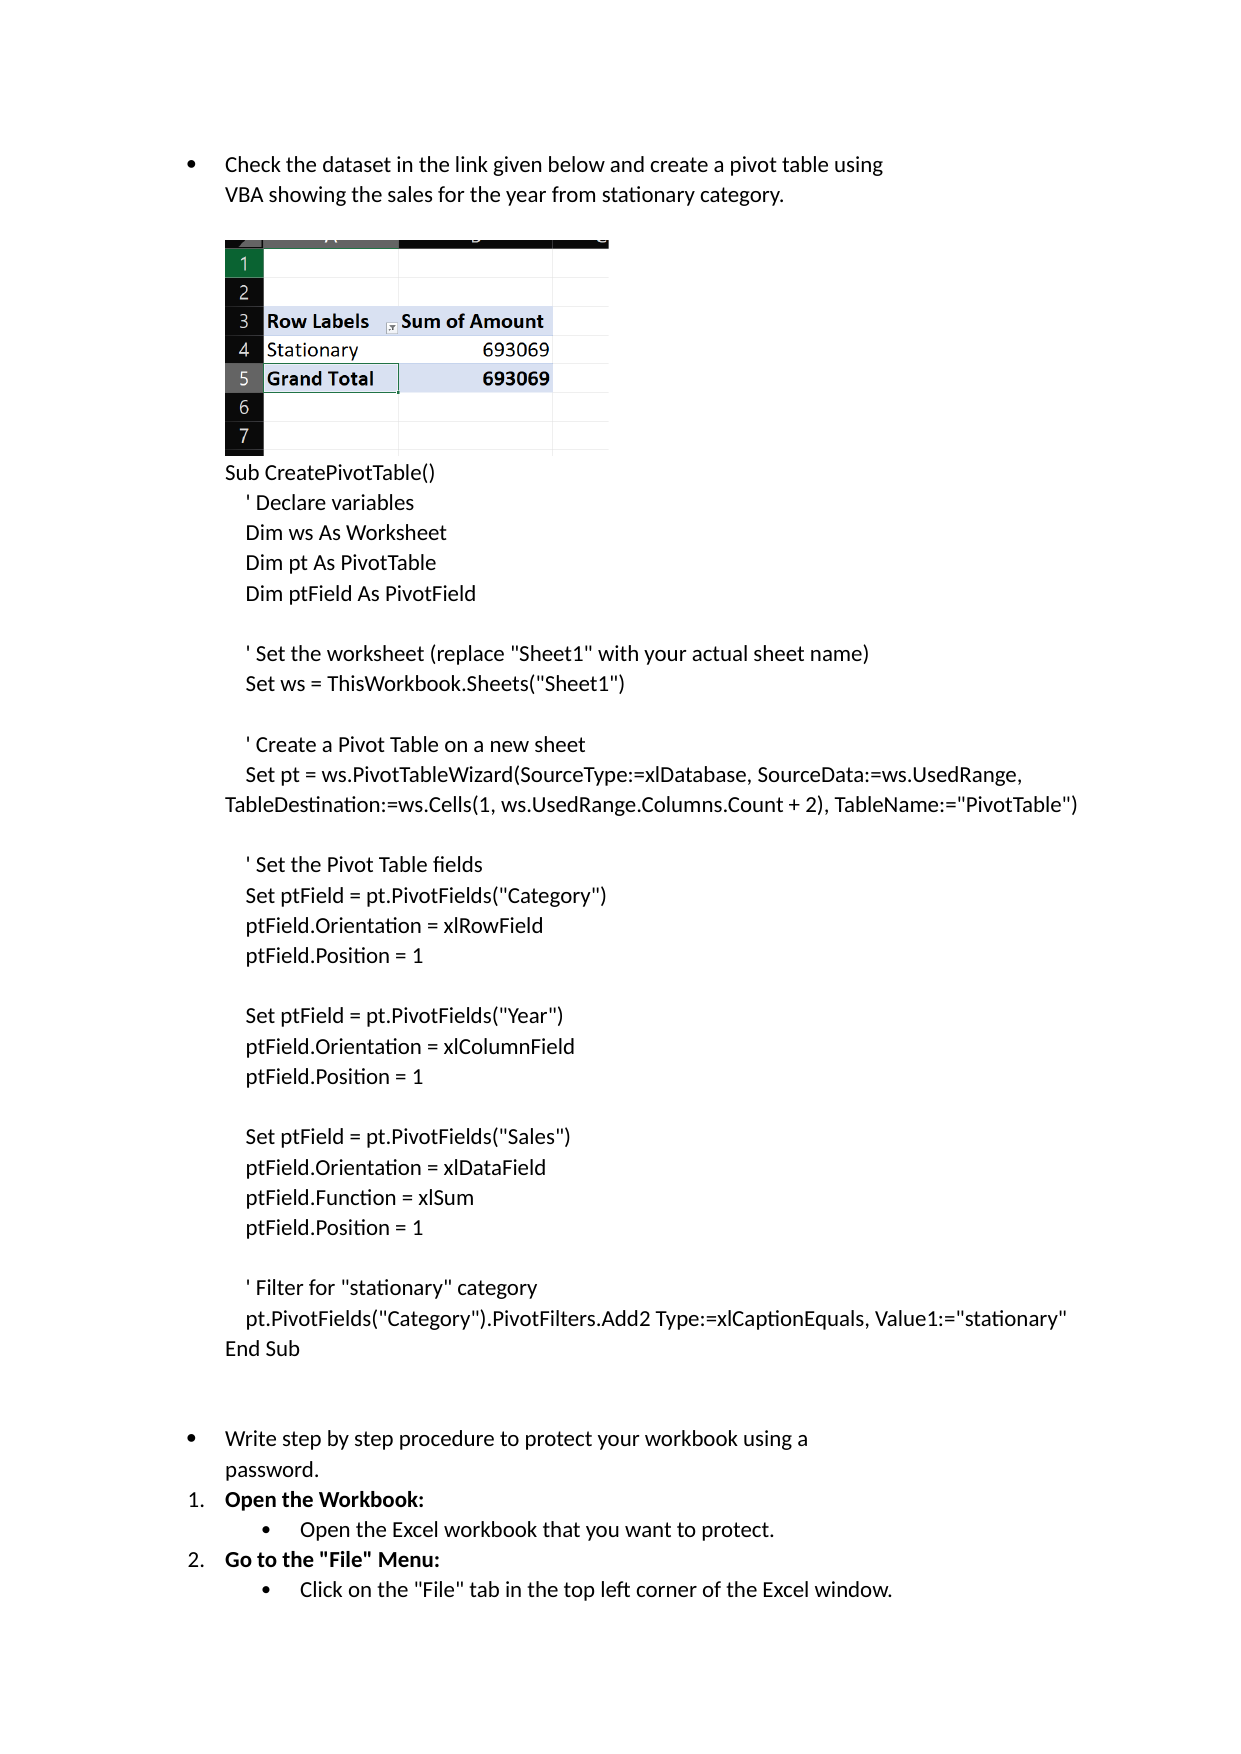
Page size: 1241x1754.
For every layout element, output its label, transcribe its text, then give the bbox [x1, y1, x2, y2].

list Set ptField = pt.PivotFields("Sales") [225, 1122, 1090, 1150]
list VBA showing the sales for the year from stationary category. [225, 180, 1090, 208]
list Check the dataset in the link given below and create a pivot table using [187, 150, 1090, 178]
list ' Set the Pivot Table fields [225, 851, 1090, 878]
picture [225, 240, 609, 456]
list Go to the "File" Menu: [187, 1545, 1090, 1573]
list ' Create a Pivot Table on a new sheet [225, 730, 1090, 758]
list ' Filter for "stationary" category [225, 1273, 1090, 1301]
list ptField.Orientation = xlColumnField [225, 1032, 1090, 1060]
list Dim ptField As PivotField [225, 579, 1090, 607]
list Write step by step procedure to protect your workbook using a [187, 1424, 1090, 1452]
list Set ptField = pt.PivotFields("Category") [225, 881, 1090, 909]
list Open the Workbook: [187, 1485, 1090, 1513]
list Dim ws As Worksheet [225, 518, 1090, 546]
list Set ptField = pt.PivotFields("Year") [225, 1002, 1090, 1029]
list ' Set the worksheet (replace "Sheet1" with your actual sheet name) [225, 639, 1090, 667]
list ptField.Orientation = xlRowField [225, 911, 1090, 939]
list Click on the "File" tab in the top left corner of the Excel window. [262, 1576, 1090, 1603]
list Set pt = ws.PivotTableWizard(SourceType:=xlDatabase, SourceData:=ws.UsedRange, TableDestination:=ws.Cells(1, ws.UsedRange.Columns.Count + 2), TableName:="PivotTable") [225, 760, 1090, 818]
list Dim pt As PivotTable [225, 548, 1090, 576]
list Open the Excel workbook that you want to protect. [262, 1515, 1090, 1543]
list password. [225, 1455, 1090, 1483]
list Set ws = ThisWorkbook.Sheets("Sheet1") [225, 669, 1090, 697]
list Sub CreatePivotTable() [225, 458, 1090, 486]
list End Sub [225, 1334, 1090, 1362]
list ' Declare variables [225, 488, 1090, 516]
list ptField.Position = 1 [225, 1062, 1090, 1090]
list ptField.Function = xlSum [225, 1183, 1090, 1211]
list ptField.Position = 1 [225, 1213, 1090, 1241]
list pt.PivotFields("Category").PivotFilters.Add2 Type:=xlCaptionEquals, Value1:="stationary" [225, 1304, 1090, 1332]
list ptField.Position = 1 [225, 941, 1090, 969]
list ptField.Orientation = xlDataField [225, 1153, 1090, 1181]
